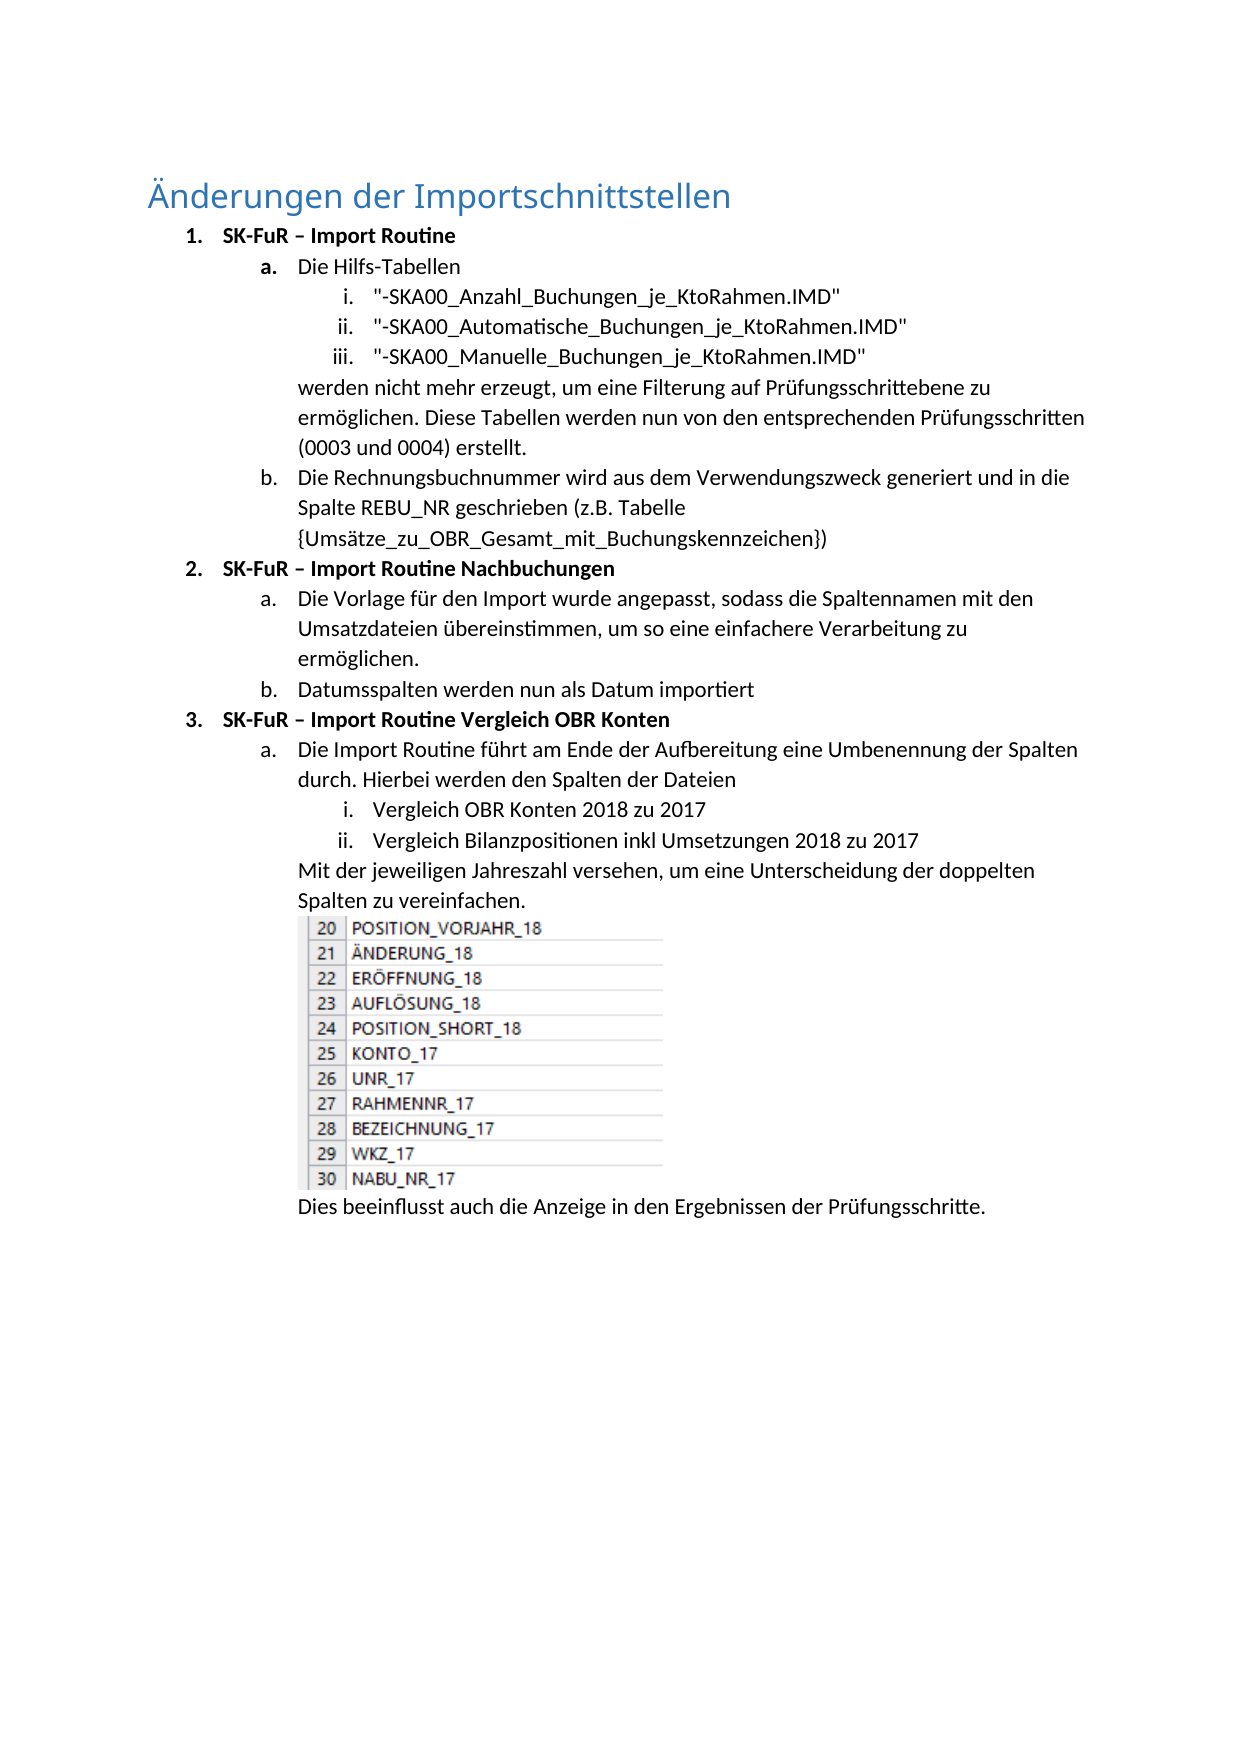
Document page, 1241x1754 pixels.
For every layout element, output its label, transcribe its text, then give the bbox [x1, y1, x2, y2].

list Vergleich OBR Konten 2018 zu 2017 [354, 796, 1093, 823]
list werden nicht mehr erzeugt, um eine Filterung auf Prüfungsschrittebene zu ermöglichen. Diese Tabellen werden nun von den entsprechenden Prüfungsschritten (0003 und 0004) erstellt. [298, 373, 1093, 461]
list Die Vorlage für den Import wurde angepasst, sodass die Spaltennamen mit den Umsatzdateien übereinstimmen, um so eine einfachere Verarbeitung zu ermöglichen. [260, 584, 1093, 672]
list Die Import Routine führt am Ende der Aufbereitung eine Umbenennung der Spalten durch. Hierbei werden den Spalten der Dateien [260, 735, 1093, 793]
list Die Hilfs-Tabellen [260, 252, 1093, 280]
subtitle Änderungen der Importschnittstellen [148, 173, 1093, 218]
list Vergleich Bilanzpositionen inkl Umsetzungen 2018 zu 2017 [354, 826, 1093, 854]
list SK-FuR – Import Routine Nachbuchungen [185, 554, 1093, 582]
list "-SKA00_Automatische_Buchungen_je_KtoRahmen.IMD" [354, 312, 1093, 340]
list "-SKA00_Anzahl_Buchungen_je_KtoRahmen.IMD" [354, 282, 1093, 310]
list "-SKA00_Manuelle_Buchungen_je_KtoRahmen.IMD" [354, 342, 1093, 370]
list SK-FuR – Import Routine [185, 222, 1093, 249]
list Mit der jeweiligen Jahreszahl versehen, um eine Unterscheidung der doppelten Spalten zu vereinfachen. [298, 856, 1093, 914]
list Die Rechnungsbuchnummer wird aus dem Verwendungszweck generiert und in die Spalte REBU_NR geschrieben (z.B. Tabelle {Umsätze_zu_OBR_Gesamt_mit_Buchungskennzeichen}) [260, 463, 1093, 552]
list Datumsspalten werden nun als Datum importiert [260, 675, 1093, 703]
list Dies beeinflusst auch die Anzeige in den Ergebnissen der Prüfungsschritte. [298, 1192, 1093, 1220]
list SK-FuR – Import Routine Vergleich OBR Konten [185, 705, 1093, 733]
picture [297, 916, 664, 1190]
